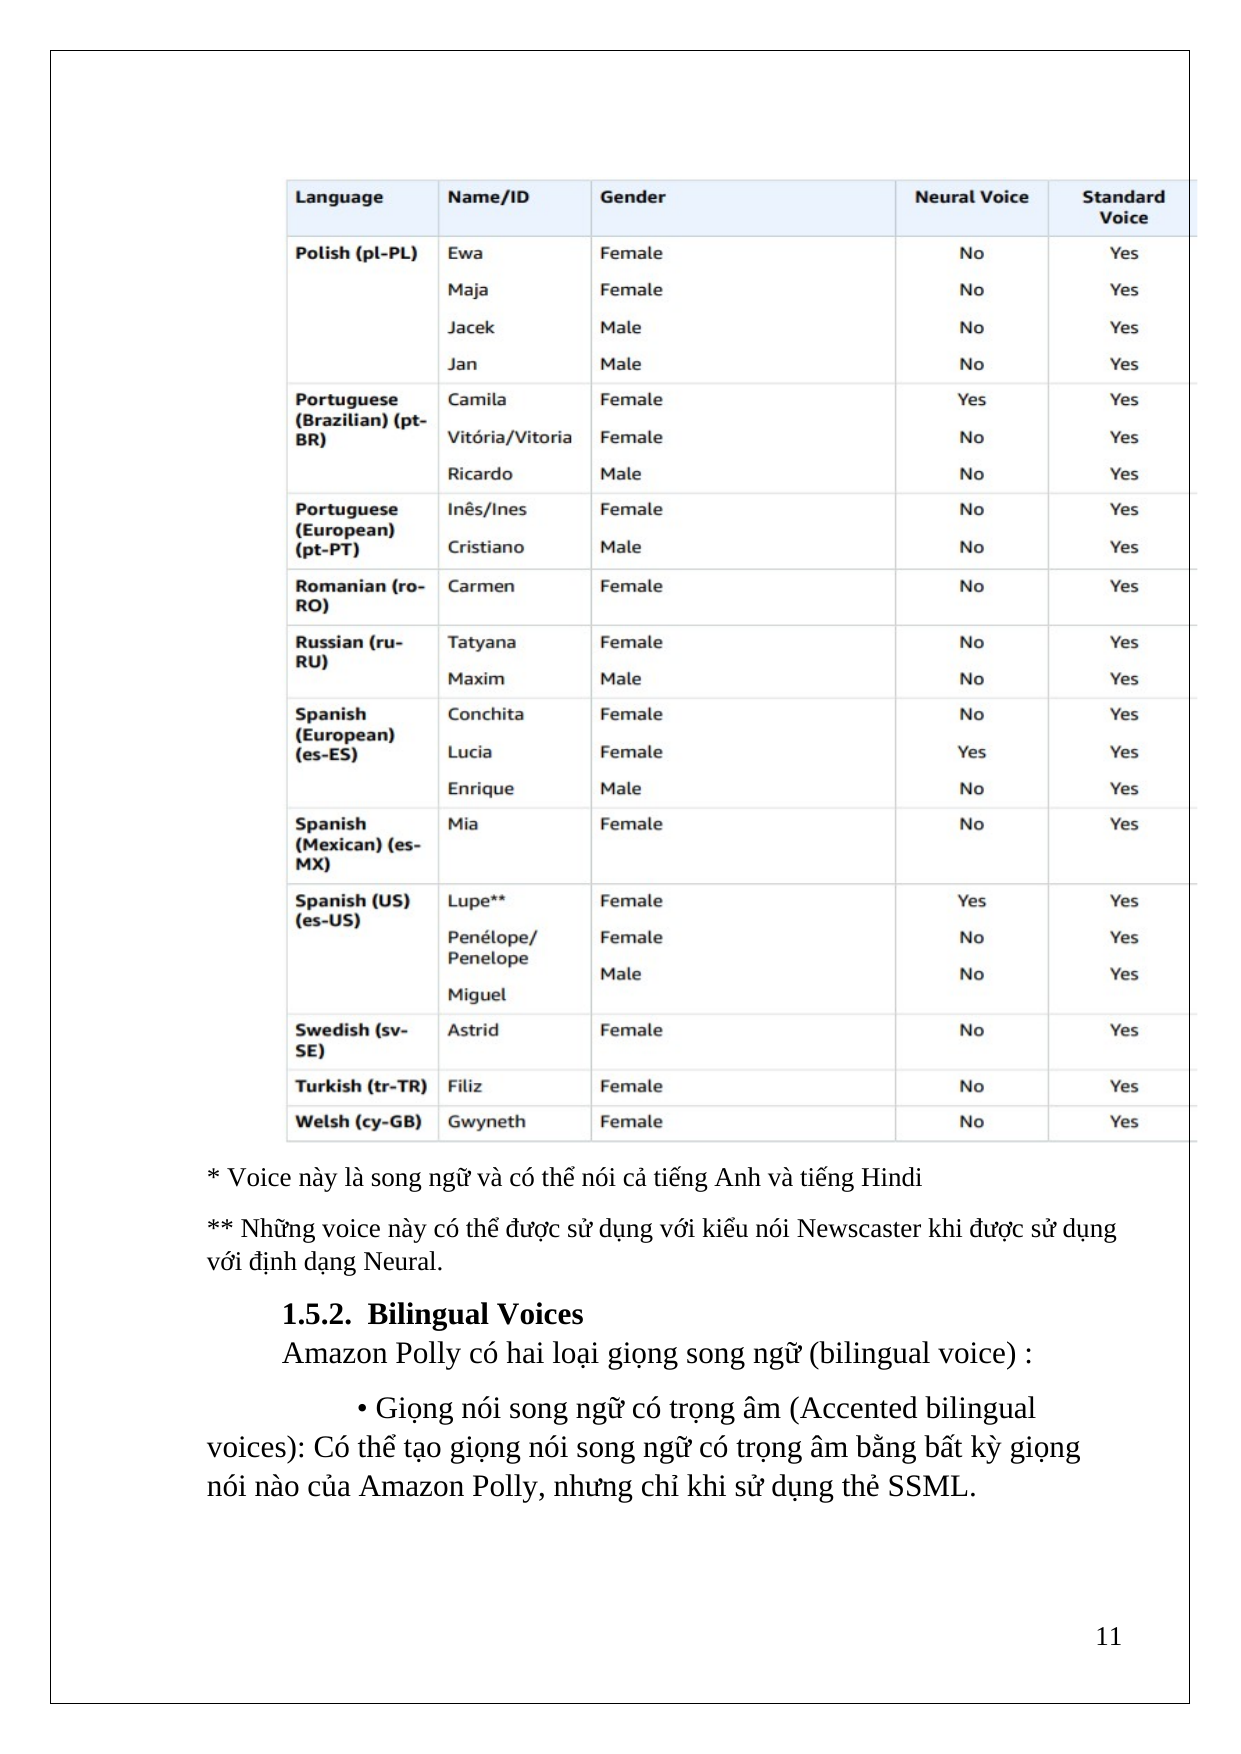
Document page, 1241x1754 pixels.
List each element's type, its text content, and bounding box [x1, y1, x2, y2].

text Amazon Polly có hai loại giọng song ngữ (bilingual voice) : [207, 1334, 1122, 1370]
picture [281, 177, 1189, 1143]
text • Giọng nói song ngữ có trọng âm (Accented bilingual voices): Có thể tạo giọng nói song ngữ có trọng âm bằng bất kỳ giọng nói nào của Amazon Polly, nhưng chỉ khi sử dụng thẻ SSML. [207, 1389, 1122, 1503]
picture [1190, 177, 1198, 1143]
text * Voice này là song ngữ và có thể nói cả tiếng Anh và tiếng Hindi [207, 1161, 1122, 1193]
text ** Những voice này có thể được sử dụng với kiểu nói Newscaster khi được sử dụng với định dạng Neural. [207, 1212, 1122, 1276]
subtitle 1.5.2. Bilingual Voices [207, 1295, 1122, 1331]
